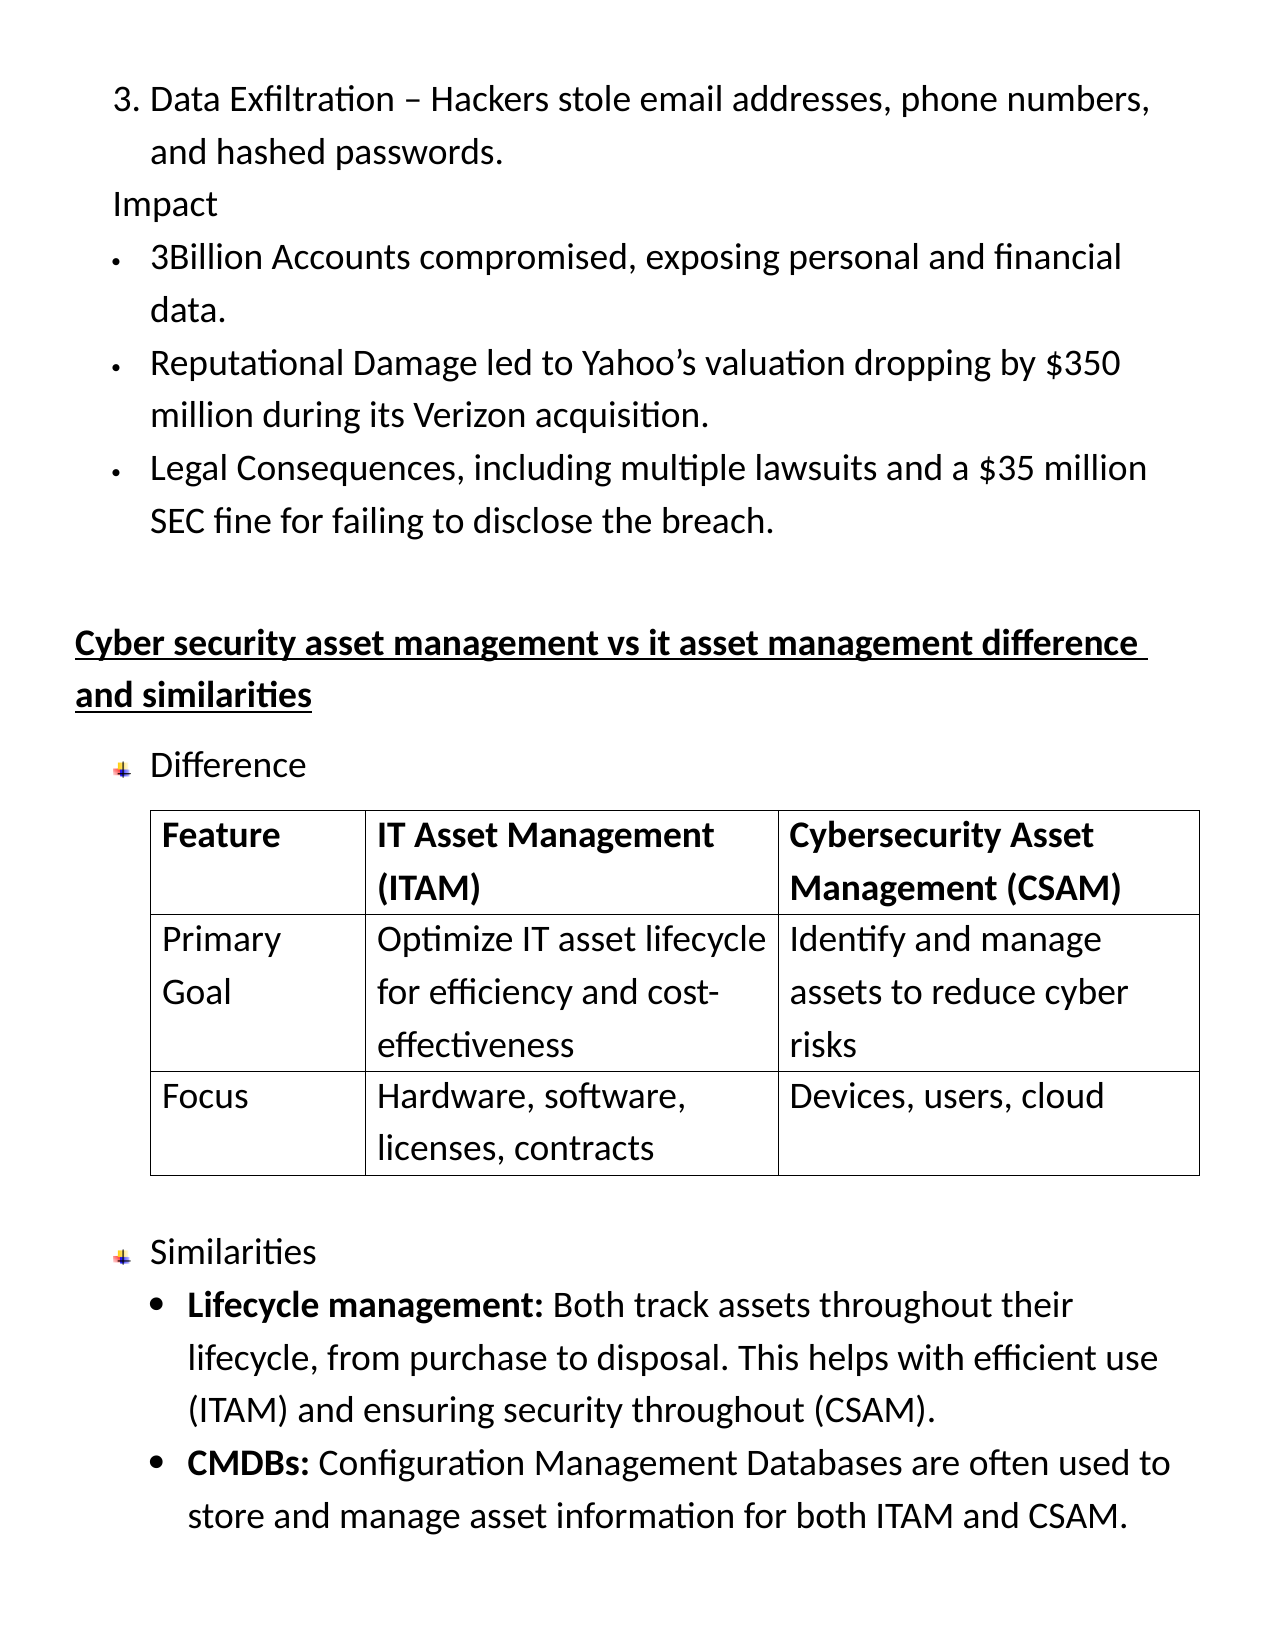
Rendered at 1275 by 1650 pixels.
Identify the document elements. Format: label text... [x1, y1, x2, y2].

table_header Cybersecurity Asset Management (CSAM) [779, 811, 1199, 914]
picture [113, 760, 131, 778]
table_cell Optimize IT asset lifecycle for efficiency and cost-effectiveness [366, 915, 778, 1071]
table_cell Devices, users, cloud [779, 1072, 1199, 1174]
list 3Billion Accounts compromised, exposing personal and financial data. [112, 233, 1200, 332]
picture [113, 1248, 131, 1265]
list Similarities [112, 1228, 1200, 1274]
table_header Feature [151, 811, 365, 914]
list Data Exfiltration – Hackers stole email addresses, phone numbers, and hashed passwords. [112, 75, 1200, 173]
table_cell Focus [151, 1072, 365, 1174]
table_cell Primary Goal [151, 915, 365, 1071]
list Impact [112, 180, 1200, 226]
table_header IT Asset Management (ITAM) [366, 811, 778, 914]
list Reputational Damage led to Yahoo’s valuation dropping by $350 million during its Verizon acquisition. [112, 338, 1200, 437]
list CMDBs: Configuration Management Databases are often used to store and manage asset information for both ITAM and CSAM. [150, 1439, 1200, 1538]
table_cell Hardware, software, licenses, contracts [366, 1072, 778, 1174]
list Legal Consequences, including multiple lawsuits and a $35 million SEC fine for failing to disclose the breach. [112, 444, 1200, 542]
table_cell Identify and manage assets to reduce cyber risks [779, 915, 1199, 1071]
list Difference [112, 741, 1200, 787]
text Cyber security asset management vs it asset management difference and similarities [75, 619, 1200, 717]
list Lifecycle management: Both track assets throughout their lifecycle, from purchase to disposal. This helps with efficient use (ITAM) and ensuring security throughout (CSAM). [150, 1281, 1200, 1432]
